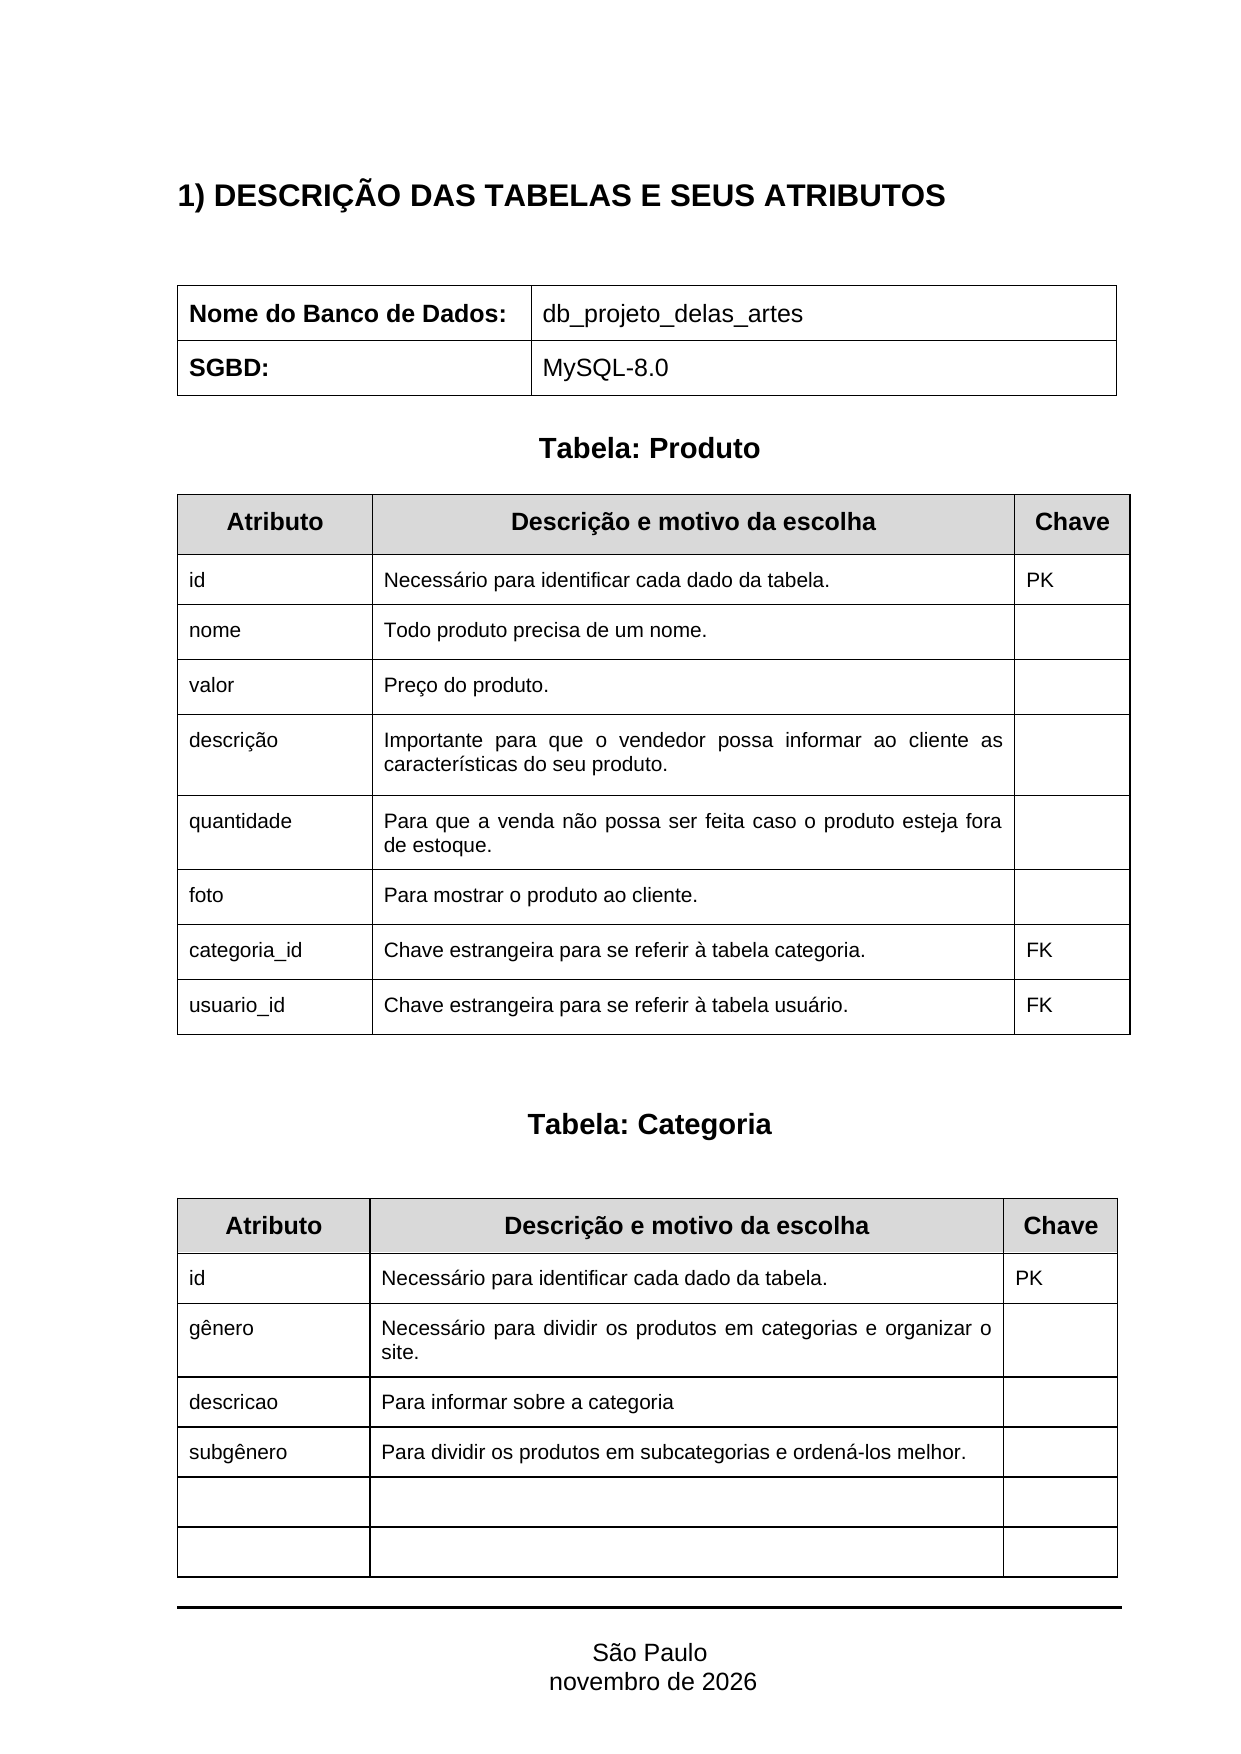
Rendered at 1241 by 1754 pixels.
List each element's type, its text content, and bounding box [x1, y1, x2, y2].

table_cell [1015, 796, 1129, 869]
table_cell [1004, 1478, 1117, 1526]
table_cell id [178, 1254, 369, 1302]
table_cell Para dividir os produtos em subcategorias e ordená-los melhor. [371, 1428, 1003, 1476]
table_header Atributo [178, 1199, 369, 1252]
table_header Atributo [178, 495, 372, 554]
table_cell nome [178, 605, 372, 659]
table_cell descrição [178, 715, 372, 795]
table_cell valor [178, 660, 372, 714]
table_cell PK [1015, 555, 1129, 604]
table_cell Chave estrangeira para se referir à tabela usuário. [373, 980, 1014, 1034]
table_cell Para que a venda não possa ser feita caso o produto esteja fora de estoque. [373, 796, 1014, 869]
table_cell id [178, 555, 372, 604]
table_cell categoria_id [178, 925, 372, 979]
table_cell usuario_id [178, 980, 372, 1034]
text 1) DESCRIÇÃO DAS TABELAS E SEUS ATRIBUTOS [177, 177, 1122, 213]
table_cell [178, 1478, 369, 1526]
table_cell Chave estrangeira para se referir à tabela categoria. [373, 925, 1014, 979]
table_cell Necessário para identificar cada dado da tabela. [371, 1254, 1003, 1302]
table_header Descrição e motivo da escolha [371, 1199, 1003, 1252]
table_cell SGBD: [178, 341, 531, 394]
table_cell foto [178, 870, 372, 924]
table_cell [371, 1478, 1003, 1526]
table_cell FK [1015, 925, 1129, 979]
table_cell subgênero [178, 1428, 369, 1476]
table_cell gênero [178, 1304, 369, 1376]
table_cell Para informar sobre a categoria [371, 1378, 1003, 1426]
table_cell [1004, 1378, 1117, 1426]
text Tabela: Categoria [177, 1107, 1122, 1140]
table_cell [178, 1528, 369, 1576]
table_cell PK [1004, 1254, 1117, 1302]
table_cell [1015, 870, 1129, 924]
table_cell descricao [178, 1378, 369, 1426]
table_cell Todo produto precisa de um nome. [373, 605, 1014, 659]
table_cell [1015, 605, 1129, 659]
table_cell Para mostrar o produto ao cliente. [373, 870, 1014, 924]
table_cell Necessário para dividir os produtos em categorias e organizar o site. [371, 1304, 1003, 1376]
table_cell Preço do produto. [373, 660, 1014, 714]
table_cell Necessário para identificar cada dado da tabela. [373, 555, 1014, 604]
text Tabela: Produto [177, 432, 1122, 465]
table_cell [1004, 1428, 1117, 1476]
table_cell [1015, 715, 1129, 795]
table_cell [1004, 1528, 1117, 1576]
table_cell Importante para que o vendedor possa informar ao cliente as características do seu produto. [373, 715, 1014, 795]
table_cell FK [1015, 980, 1129, 1034]
table_cell [1004, 1304, 1117, 1376]
table_cell [371, 1528, 1003, 1576]
table_cell MySQL-8.0 [532, 341, 1116, 394]
table_header Nome do Banco de Dados: [178, 286, 531, 340]
table_cell [1015, 660, 1129, 714]
table_header Descrição e motivo da escolha [373, 495, 1014, 554]
table_header Chave [1015, 495, 1129, 554]
table_cell quantidade [178, 796, 372, 869]
table_header Chave [1004, 1199, 1117, 1252]
table_header db_projeto_delas_artes [532, 286, 1116, 340]
